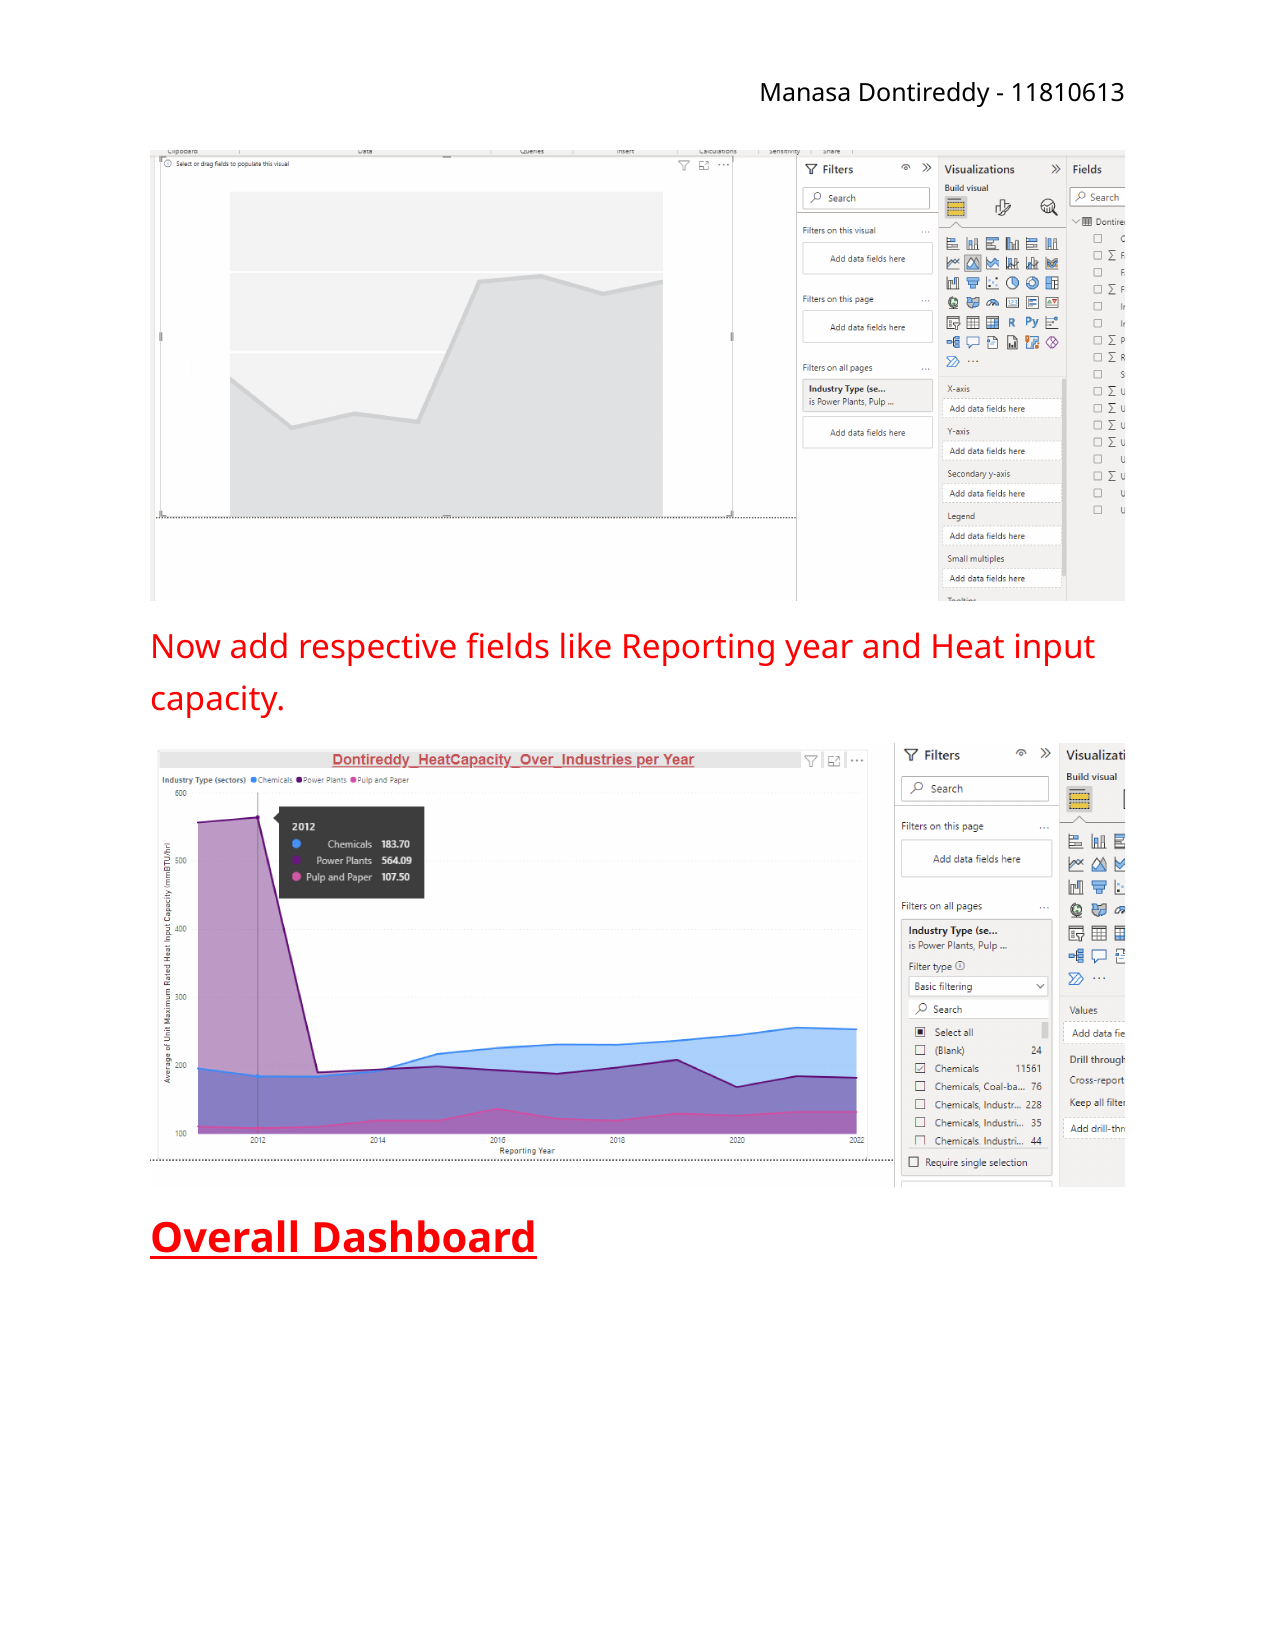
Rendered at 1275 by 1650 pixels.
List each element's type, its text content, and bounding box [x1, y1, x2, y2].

picture [150, 743, 1125, 1187]
text Now add respective fields like Reporting year and Heat input capacity. [150, 623, 1125, 720]
text Overall Dashboard [150, 1208, 1125, 1265]
picture [150, 150, 1125, 601]
